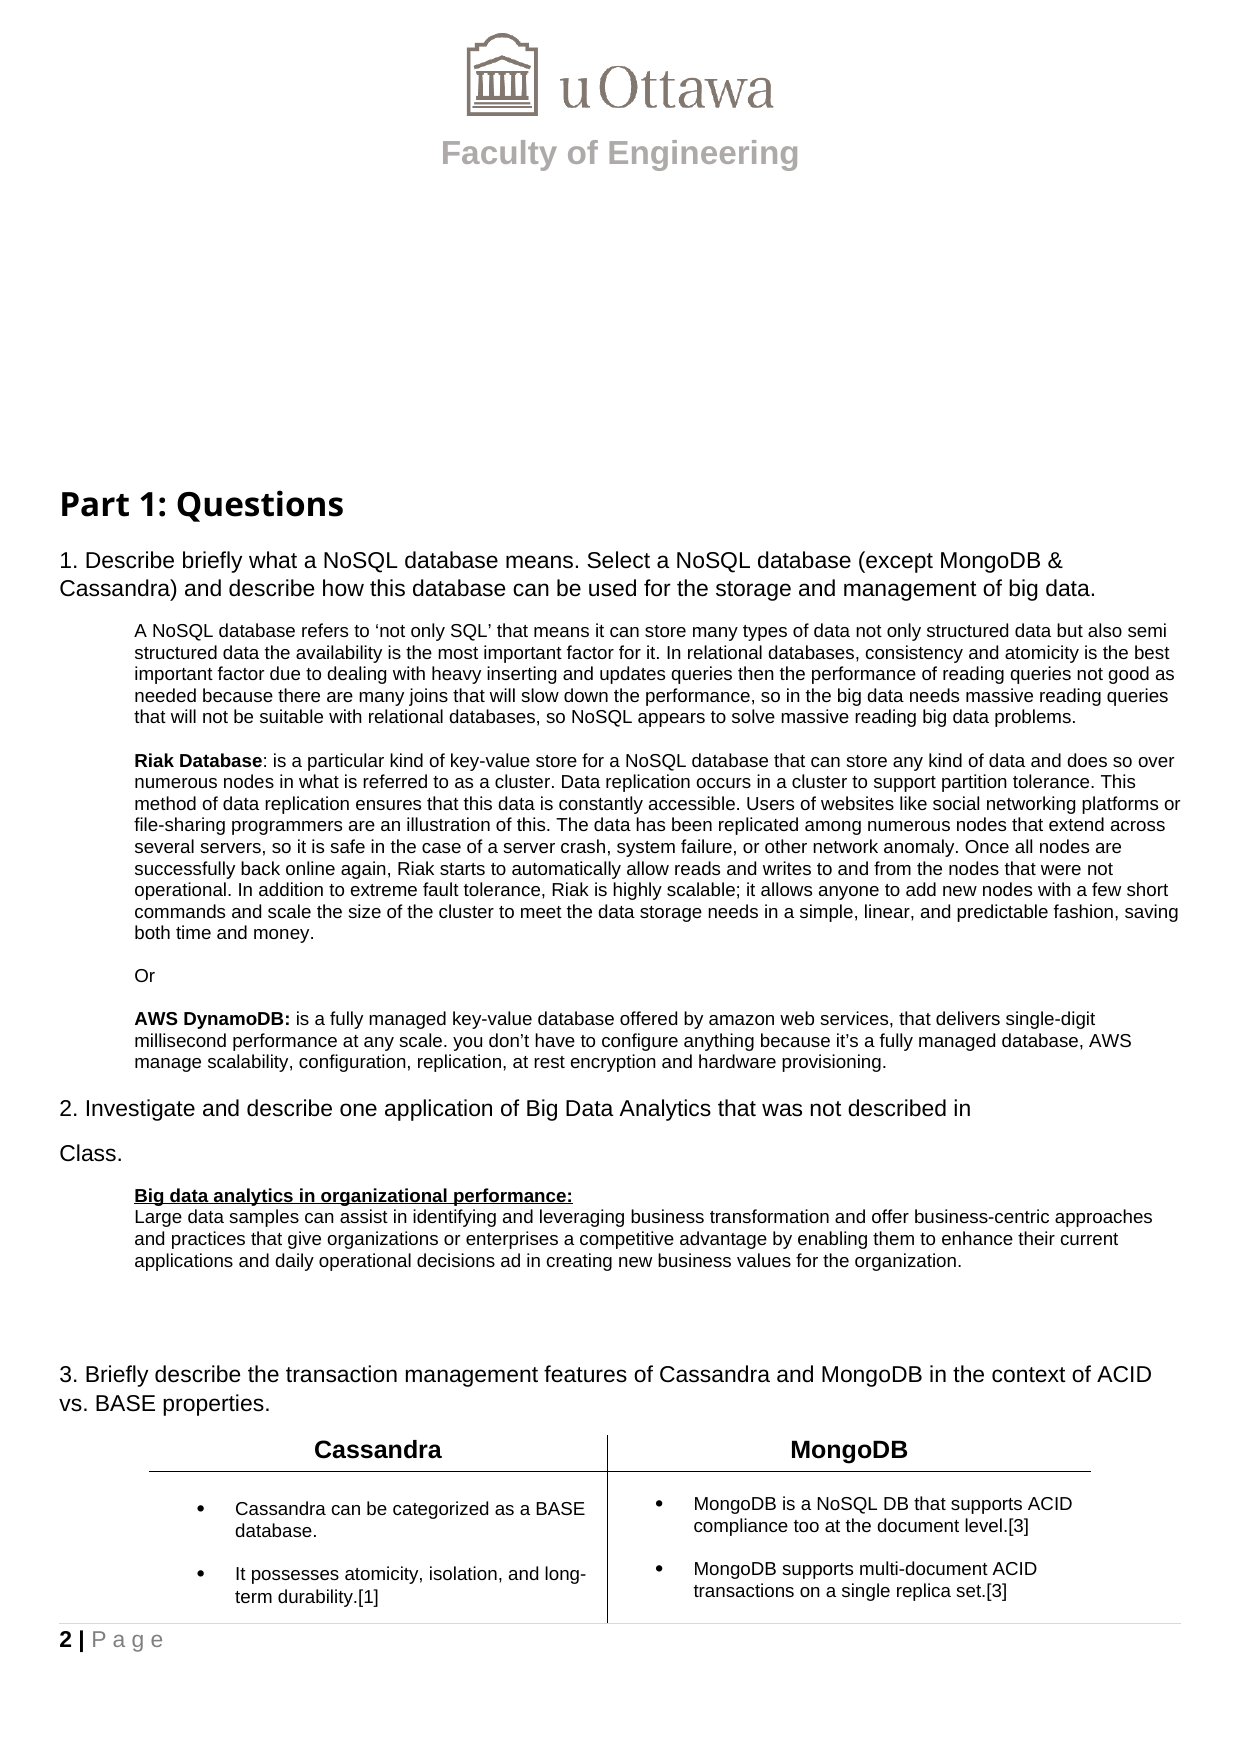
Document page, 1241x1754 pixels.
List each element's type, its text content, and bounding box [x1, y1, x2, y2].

text 1. Describe briefly what a NoSQL database means. Select a NoSQL database (except MongoDB & Cassandra) and describe how this database can be used for the storage and management of big data. [59, 547, 1181, 601]
text 3. Briefly describe the transaction management features of Cassandra and MongoDB in the context of ACID vs. BASE properties. [59, 1361, 1181, 1416]
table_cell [149, 1472, 607, 1623]
text Or [134, 965, 1181, 987]
text Large data samples can assist in identifying and leveraging business transformation and offer business-centric approaches and practices that give organizations or enterprises a competitive advantage by enabling them to enhance their current applications and daily operational decisions ad in creating new business values for the organization. [134, 1206, 1181, 1271]
picture [466, 33, 774, 116]
text 2. Investigate and describe one application of Big Data Analytics that was not described in [59, 1094, 1181, 1121]
text A NoSQL database refers to ‘not only SQL’ that means it can store many types of data not only structured data but also semi structured data the availability is the most important factor for it. In relational databases, consistency and atomicity is the best important factor due to dealing with heavy inserting and updates queries then the performance of reading queries not good as needed because there are many joins that will slow down the performance, so in the big data needs massive reading queries that will not be suitable with relational databases, so NoSQL appears to solve massive reading big data problems. [134, 620, 1181, 728]
text Riak Database: is a particular kind of key-value store for a NoSQL database that can store any kind of data and does so over numerous nodes in what is referred to as a cluster. Data replication occurs in a cluster to support partition tolerance. This method of data replication ensures that this data is constantly accessible. Users of websites like social networking platforms or file-sharing programmers are an illustration of this. The data has been replicated among numerous nodes that extend across several servers, so it is safe in the case of a server crash, system failure, or other network anomaly. Once all nodes are successfully back online again, Riak starts to automatically allow reads and writes to and from the nodes that were not operational. In addition to extreme fault tolerance, Riak is highly scalable; it allows anyone to add new nodes with a few short commands and scale the size of the cluster to meet the data storage needs in a simple, linear, and predictable fashion, saving both time and money. [134, 749, 1181, 943]
text AWS DynamoDB: is a fully managed key-value database offered by amazon web services, that delivers single-digit millisecond performance at any scale. you don’t have to configure anything because it’s a fully managed database, AWS manage scalability, configuration, replication, at rest encryption and hardware provisioning. [134, 1008, 1181, 1073]
text Class. [59, 1139, 1181, 1166]
subtitle Part 1: Questions [59, 481, 1181, 526]
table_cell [608, 1472, 1091, 1623]
text Big data analytics in organizational performance: [134, 1185, 1181, 1206]
table_header Cassandra [149, 1435, 607, 1471]
table_header MongoDB [608, 1435, 1091, 1471]
